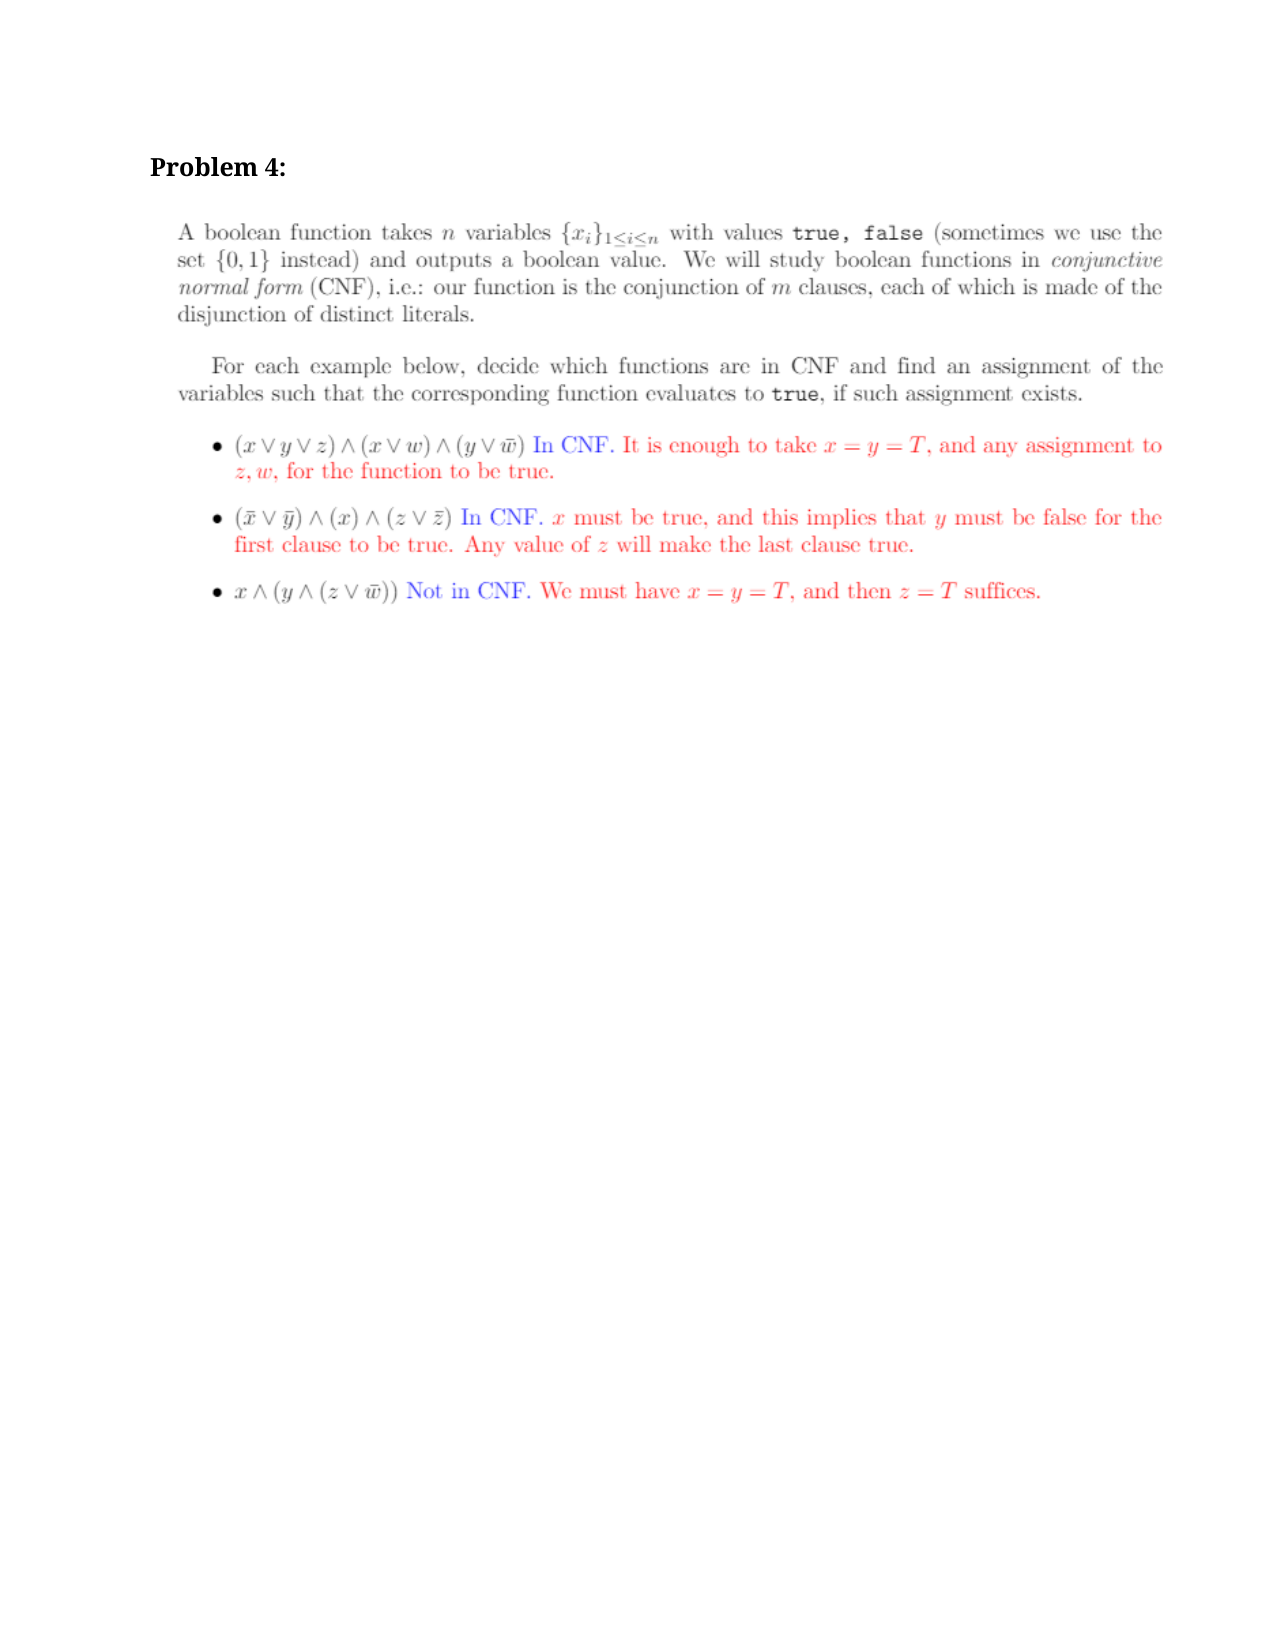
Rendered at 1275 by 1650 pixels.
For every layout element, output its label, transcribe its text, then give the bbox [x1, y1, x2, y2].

picture [150, 203, 1186, 638]
text Problem 4: [150, 150, 1125, 184]
